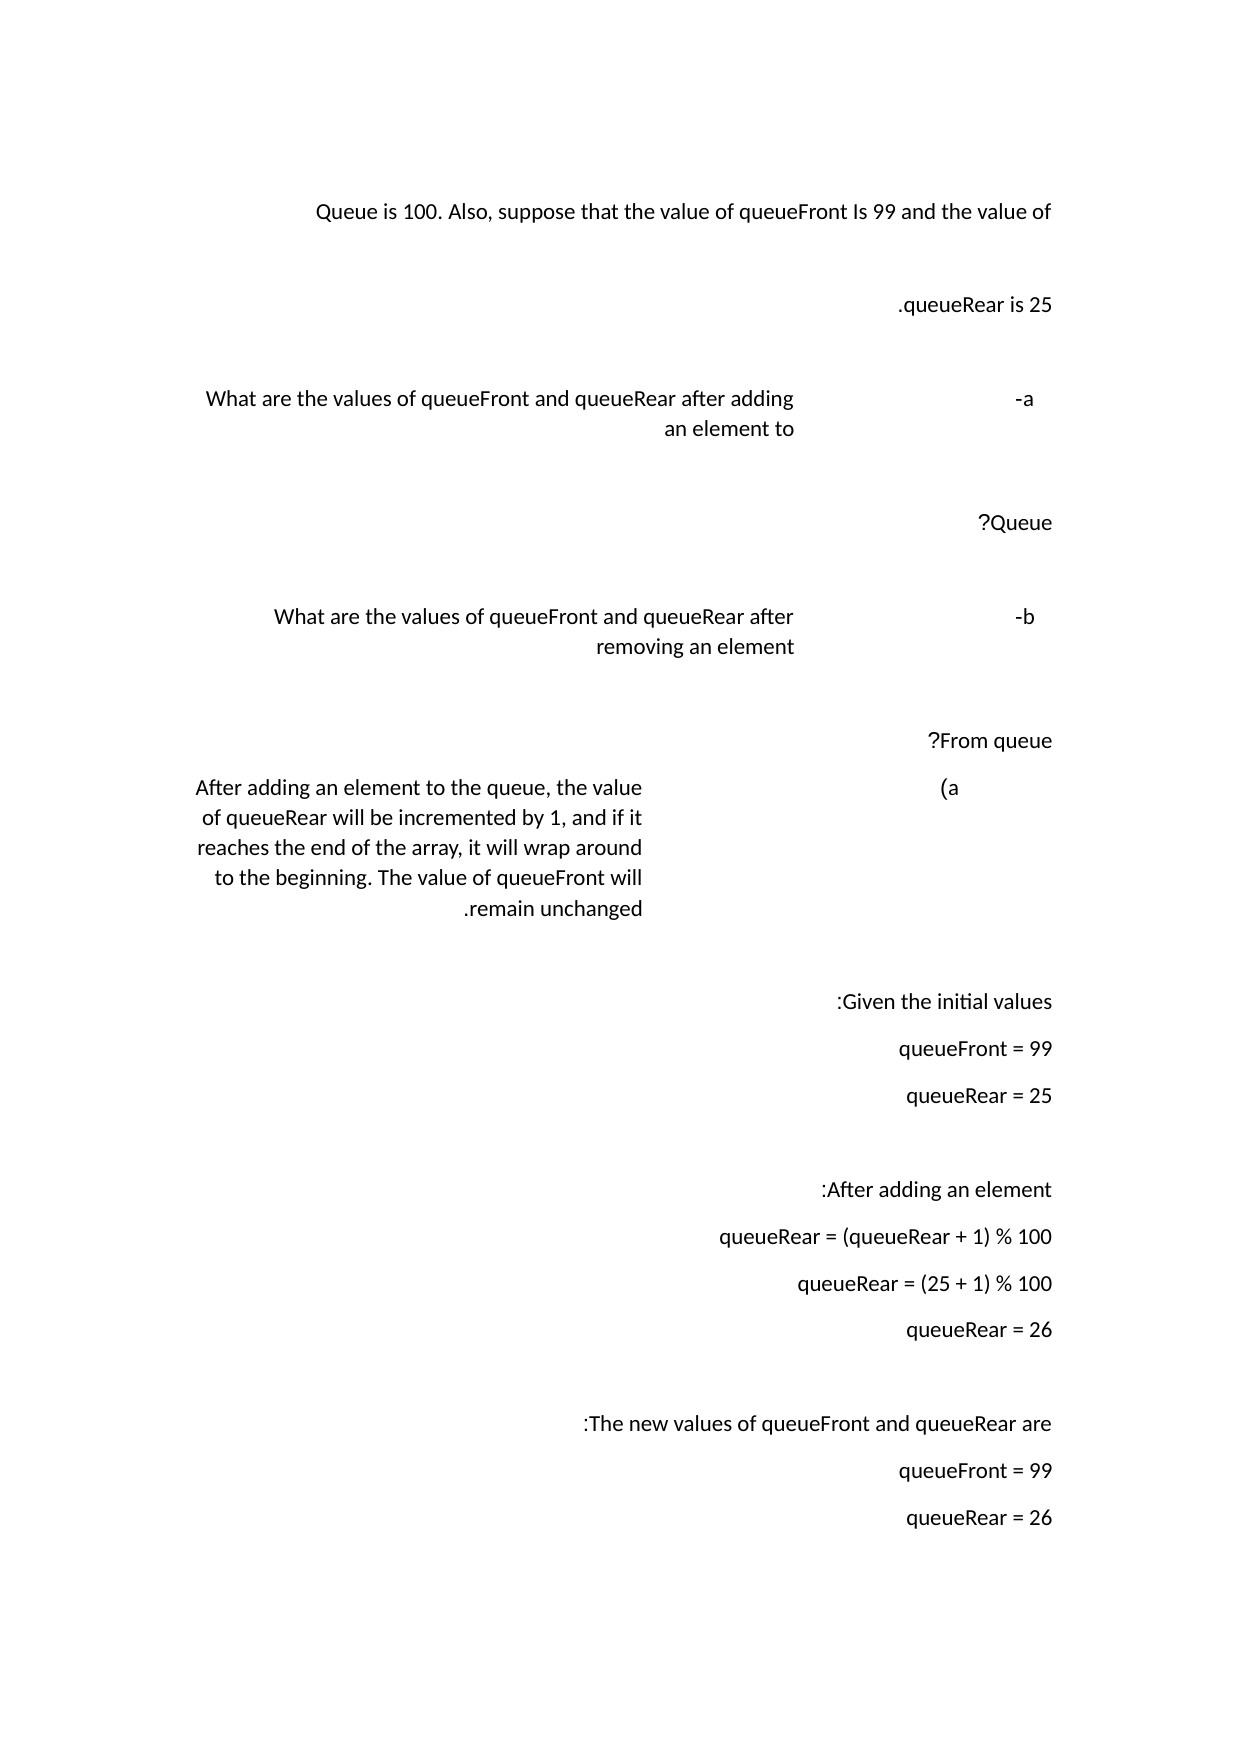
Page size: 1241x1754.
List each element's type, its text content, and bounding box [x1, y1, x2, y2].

text queueRear = (queueRear + 1) % 100 [187, 1222, 1053, 1250]
list After adding an element to the queue, the value of queueRear will be incremented by 1, and if it reaches the end of the array, it will wrap around to the beginning. The value of queueFront will remain unchanged. [187, 773, 940, 922]
text queueRear = 25 [187, 1081, 1053, 1109]
text queueFront = 99 [187, 1456, 1053, 1484]
text queueRear = 26 [187, 1316, 1053, 1344]
text From queue? [187, 726, 1053, 754]
text queueFront = 99 [187, 1034, 1053, 1062]
text Queue is 100. Also, suppose that the value of queueFront Is 99 and the value of [187, 197, 1053, 225]
text queueRear = 26 [187, 1503, 1053, 1531]
list What are the values of queueFront and queueRear after removing an element [187, 602, 1015, 660]
text queueRear = (25 + 1) % 100 [187, 1269, 1053, 1297]
text Given the initial values: [187, 987, 1053, 1016]
text The new values of queueFront and queueRear are: [187, 1409, 1053, 1437]
text queueRear is 25. [187, 291, 1053, 319]
list What are the values of queueFront and queueRear after adding an element to [187, 384, 1015, 443]
text After adding an element: [187, 1175, 1053, 1203]
text Queue? [187, 508, 1053, 536]
